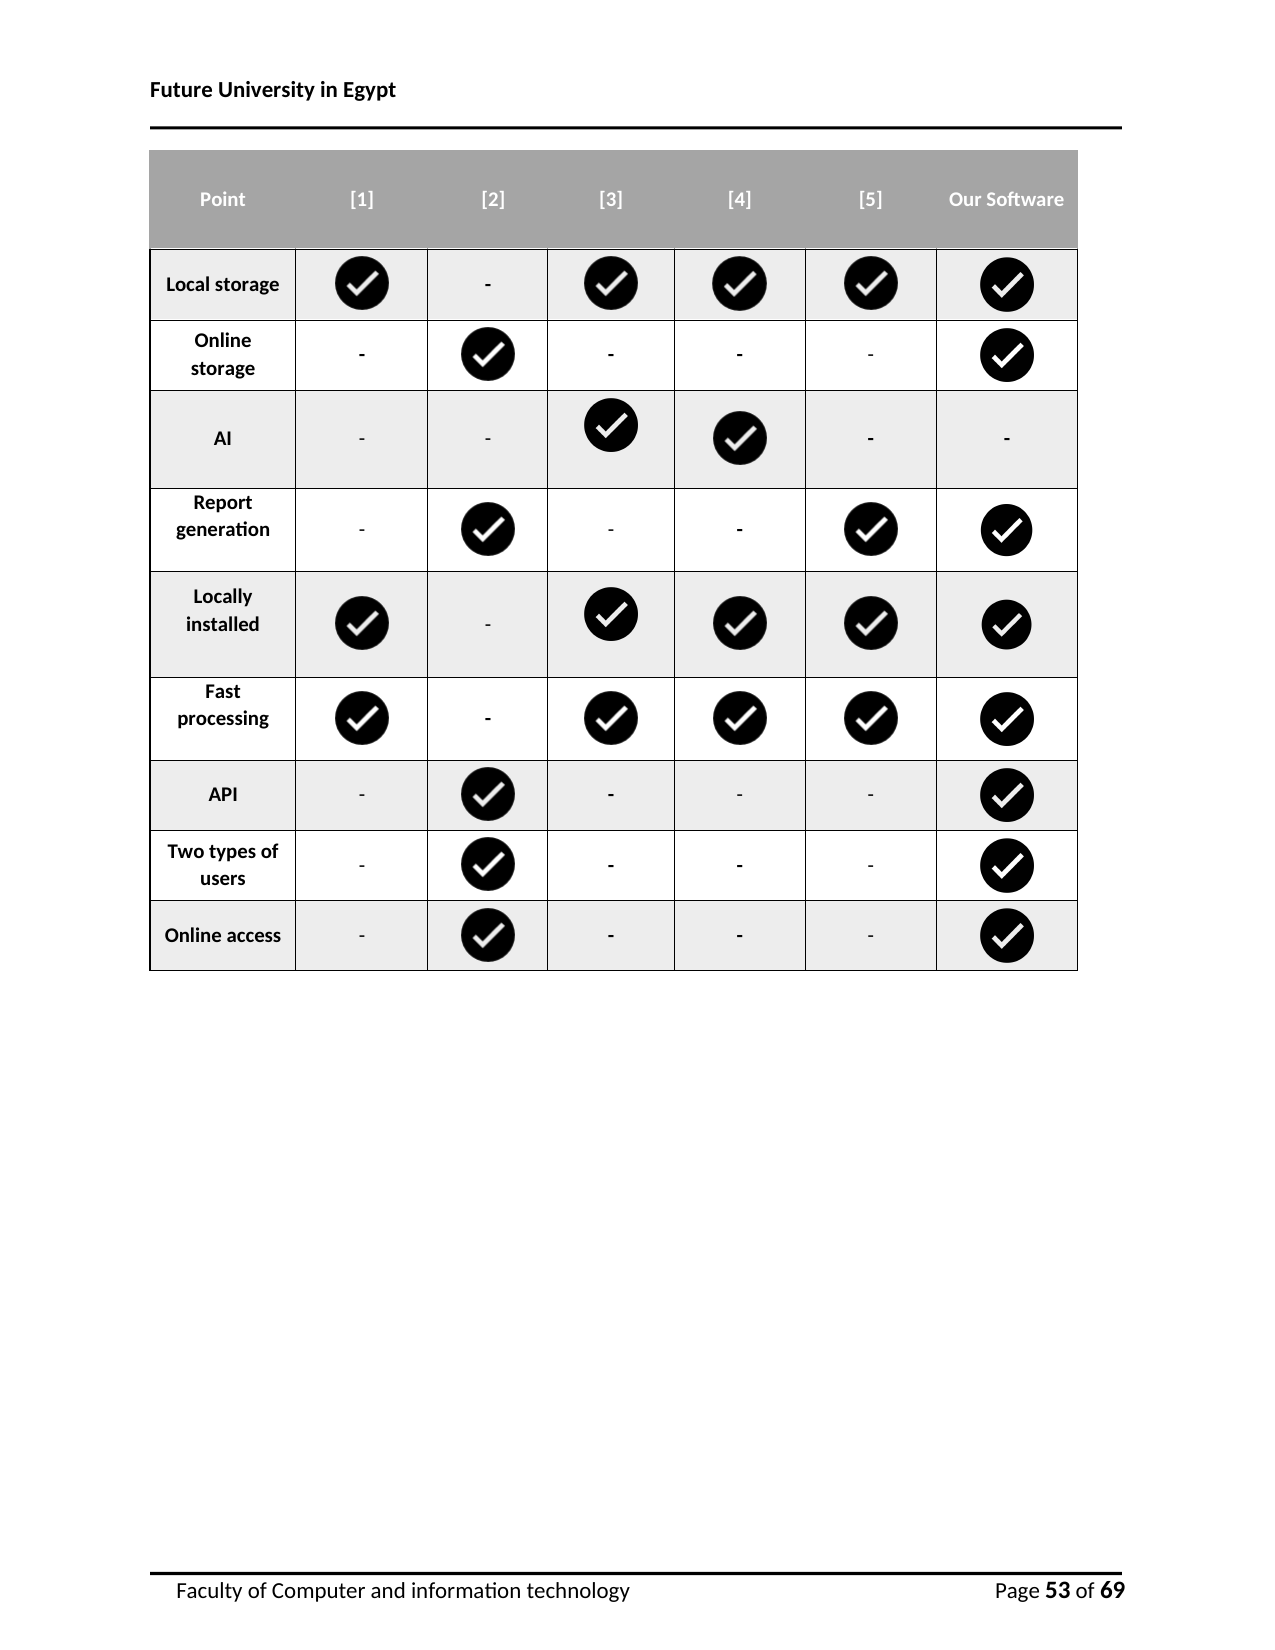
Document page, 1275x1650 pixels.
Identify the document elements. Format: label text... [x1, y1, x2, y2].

table_cell - [806, 831, 936, 900]
table_cell - [806, 321, 936, 390]
picture [706, 590, 774, 657]
picture [706, 405, 774, 472]
table_cell - [548, 321, 674, 390]
picture [975, 593, 1038, 656]
table_cell - [675, 321, 805, 390]
table_cell - [548, 761, 674, 830]
table_cell - [548, 489, 674, 571]
table_cell [675, 391, 805, 488]
picture [706, 684, 774, 752]
table_cell [937, 572, 1077, 677]
picture [973, 832, 1041, 900]
table_cell [937, 901, 1077, 970]
table_cell [296, 678, 427, 760]
picture [837, 590, 904, 657]
table_cell Two types of users [151, 831, 295, 900]
table_cell [937, 489, 1077, 571]
table_cell Online storage [151, 321, 295, 390]
picture [837, 250, 904, 317]
table_header Point [151, 151, 295, 248]
picture [454, 320, 522, 388]
table_cell - [428, 572, 547, 677]
table_header [4] [675, 151, 805, 248]
table_cell Online access [151, 901, 295, 970]
picture [973, 685, 1041, 753]
picture [328, 590, 396, 657]
table_cell Local storage [151, 250, 295, 319]
table_cell [548, 250, 674, 319]
picture [705, 249, 774, 318]
table_cell [937, 678, 1077, 760]
table_cell [296, 250, 427, 319]
table_cell [806, 678, 936, 760]
table_cell - [806, 761, 936, 830]
table_header [5] [806, 151, 936, 248]
table_cell [937, 761, 1077, 830]
picture [577, 250, 645, 317]
table_cell [548, 572, 674, 677]
table_cell - [675, 489, 805, 571]
table_cell - [675, 831, 805, 900]
table_cell [937, 250, 1077, 319]
table_cell [675, 572, 805, 677]
picture [577, 580, 645, 648]
table_cell Fast processing [151, 678, 295, 760]
table_cell Locally installed [151, 572, 295, 677]
table_cell [428, 901, 547, 970]
table_cell [675, 250, 805, 319]
table_cell [428, 761, 547, 830]
table_cell - [675, 761, 805, 830]
picture [837, 684, 904, 752]
table_cell [806, 250, 936, 319]
picture [577, 391, 645, 459]
picture [973, 321, 1041, 389]
picture [973, 902, 1041, 970]
table_cell [428, 321, 547, 390]
table_cell - [937, 391, 1077, 488]
table_cell - [428, 250, 547, 319]
table_header [3] [548, 151, 674, 248]
picture [974, 497, 1039, 563]
table_cell - [548, 901, 674, 970]
table_cell - [296, 761, 427, 830]
table_header [1] [296, 151, 427, 248]
table_cell [937, 321, 1077, 390]
table_cell - [296, 901, 427, 970]
table_cell [937, 831, 1077, 900]
table_header Our Software [937, 151, 1077, 248]
table_cell - [806, 901, 936, 970]
picture [328, 684, 396, 752]
table_cell - [296, 391, 427, 488]
picture [454, 831, 522, 898]
table_cell - [296, 321, 427, 390]
table_cell - [548, 831, 674, 900]
table_cell [428, 831, 547, 900]
picture [973, 251, 1041, 319]
table_cell [548, 391, 674, 488]
table_cell [675, 678, 805, 760]
table_cell [806, 489, 936, 571]
picture [454, 901, 522, 969]
picture [973, 761, 1041, 829]
table_cell [296, 572, 427, 677]
table_cell - [675, 901, 805, 970]
table_cell AI [151, 391, 295, 488]
picture [454, 495, 522, 563]
table_cell [428, 489, 547, 571]
table_cell - [428, 391, 547, 488]
table_cell Report generation [151, 489, 295, 571]
picture [837, 495, 904, 563]
table_cell - [806, 391, 936, 488]
picture [328, 250, 396, 317]
table_cell [806, 572, 936, 677]
table_cell API [151, 761, 295, 830]
table_header [2] [428, 151, 547, 248]
table_cell [548, 678, 674, 760]
picture [577, 684, 645, 752]
table_cell - [428, 678, 547, 760]
picture [454, 761, 522, 828]
table_cell - [296, 831, 427, 900]
table_cell - [296, 489, 427, 571]
